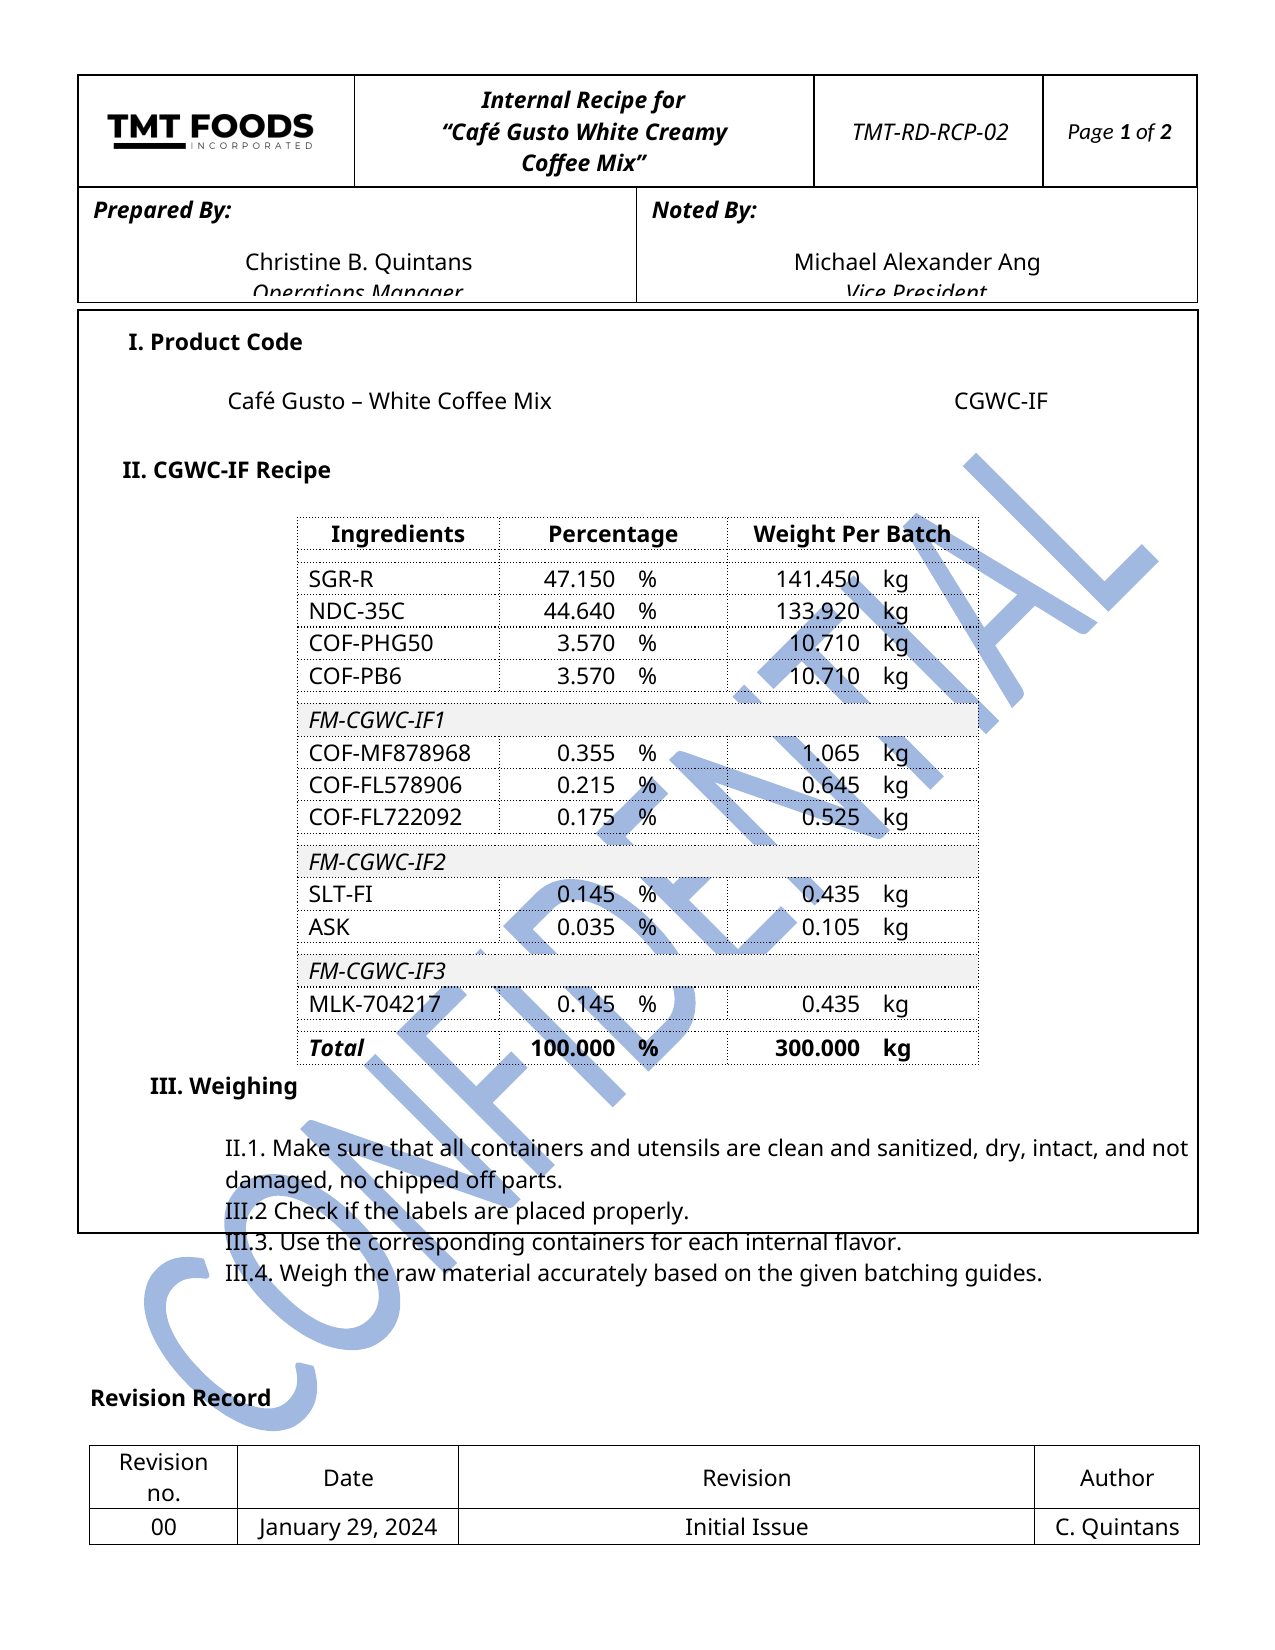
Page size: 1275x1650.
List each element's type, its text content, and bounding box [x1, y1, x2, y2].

table_header Revision [459, 1446, 1034, 1508]
table_cell % [627, 986, 727, 1019]
table_cell 0.525 [727, 800, 871, 832]
table_cell % [627, 768, 727, 800]
table_cell 47.150 [499, 562, 627, 594]
table_cell 3.570 [499, 659, 627, 691]
table_cell 10.710 [727, 659, 871, 691]
table_cell C. Quintans [1035, 1509, 1199, 1544]
table_cell COF-PB6 [297, 659, 499, 691]
table_header Ingredients [297, 517, 499, 549]
table_header Author [1035, 1446, 1199, 1508]
table_cell % [627, 800, 727, 832]
table_cell COF-PHG50 [297, 626, 499, 659]
text III.3. Use the corresponding containers for each internal flavor. [75, 1226, 1200, 1257]
table_header CGWC-IF [638, 385, 1059, 423]
table_cell kg [871, 659, 978, 691]
table_cell 100.000 [499, 1031, 627, 1063]
table_cell 0.645 [727, 768, 871, 800]
table_cell kg [871, 877, 978, 909]
text III.4. Weigh the raw material accurately based on the given batching guides. [150, 1257, 1200, 1288]
table_cell [297, 691, 978, 703]
table_cell SGR-R [297, 562, 499, 594]
table_cell [499, 549, 727, 562]
text Revision Record [75, 1382, 1200, 1413]
table_cell 141.450 [727, 562, 871, 594]
table_cell 0.435 [727, 877, 871, 909]
table_cell 3.570 [499, 626, 627, 659]
table_cell 10.710 [727, 626, 871, 659]
table_cell kg [871, 768, 978, 800]
table_cell % [627, 594, 727, 626]
text III. Weighing [79, 1070, 1197, 1101]
table_cell 0.105 [727, 910, 871, 942]
table_cell MLK-704217 [297, 986, 499, 1019]
table_cell % [627, 1031, 727, 1063]
table_cell kg [871, 626, 978, 659]
table_cell kg [871, 562, 978, 594]
table_cell 300.000 [727, 1031, 871, 1063]
table_cell [297, 549, 499, 562]
table_cell 0.145 [499, 986, 627, 1019]
table_cell [297, 1019, 978, 1031]
text III.2 Check if the labels are placed properly. [79, 1195, 1197, 1226]
table_cell % [627, 736, 727, 768]
table_header Percentage [499, 517, 727, 549]
table_cell 1.065 [727, 736, 871, 768]
picture [93, 96, 340, 167]
table_cell 0.215 [499, 768, 627, 800]
table_cell 133.920 [727, 594, 871, 626]
table_cell 0.175 [499, 800, 627, 832]
table_cell kg [871, 736, 978, 768]
table_cell 0.435 [727, 986, 871, 1019]
table_cell kg [871, 910, 978, 942]
table_cell COF-MF878968 [297, 736, 499, 768]
table_header Revision no. [90, 1446, 237, 1508]
table_cell 0.355 [499, 736, 627, 768]
text II. CGWC-IF Recipe [79, 454, 1197, 486]
table_cell Total [297, 1031, 499, 1063]
table_cell January 29, 2024 [238, 1509, 458, 1544]
text II.1. Make sure that all containers and utensils are clean and sanitized, dry, intact, and not damaged, no chipped off parts. [225, 1132, 1197, 1195]
table_cell 0.145 [499, 877, 627, 909]
table_cell kg [871, 800, 978, 832]
table_cell % [627, 659, 727, 691]
table_cell ASK [297, 910, 499, 942]
table_cell [297, 942, 978, 954]
table_cell Initial Issue [459, 1509, 1034, 1544]
table_cell FM-CGWC-IF1 [297, 703, 978, 736]
table_cell FM-CGWC-IF3 [297, 954, 978, 986]
table_cell 44.640 [499, 594, 627, 626]
text I. Product Code [79, 326, 1197, 357]
table_cell SLT-FI [297, 877, 499, 909]
table_cell % [627, 910, 727, 942]
table_header Date [238, 1446, 458, 1508]
table_cell COF-FL722092 [297, 800, 499, 832]
table_header Weight Per Batch [727, 517, 978, 549]
table_cell % [627, 562, 727, 594]
table_cell FM-CGWC-IF2 [297, 845, 978, 877]
table_cell kg [871, 594, 978, 626]
table_cell COF-FL578906 [297, 768, 499, 800]
table_cell kg [871, 986, 978, 1019]
table_cell [727, 549, 978, 562]
table_cell 0.035 [499, 910, 627, 942]
table_cell % [627, 877, 727, 909]
table_header Café Gusto – White Coffee Mix [216, 385, 637, 423]
table_cell 00 [90, 1509, 237, 1544]
table_cell % [627, 626, 727, 659]
table_cell NDC-35C [297, 594, 499, 626]
table_cell [297, 833, 978, 845]
table_cell kg [871, 1031, 978, 1063]
